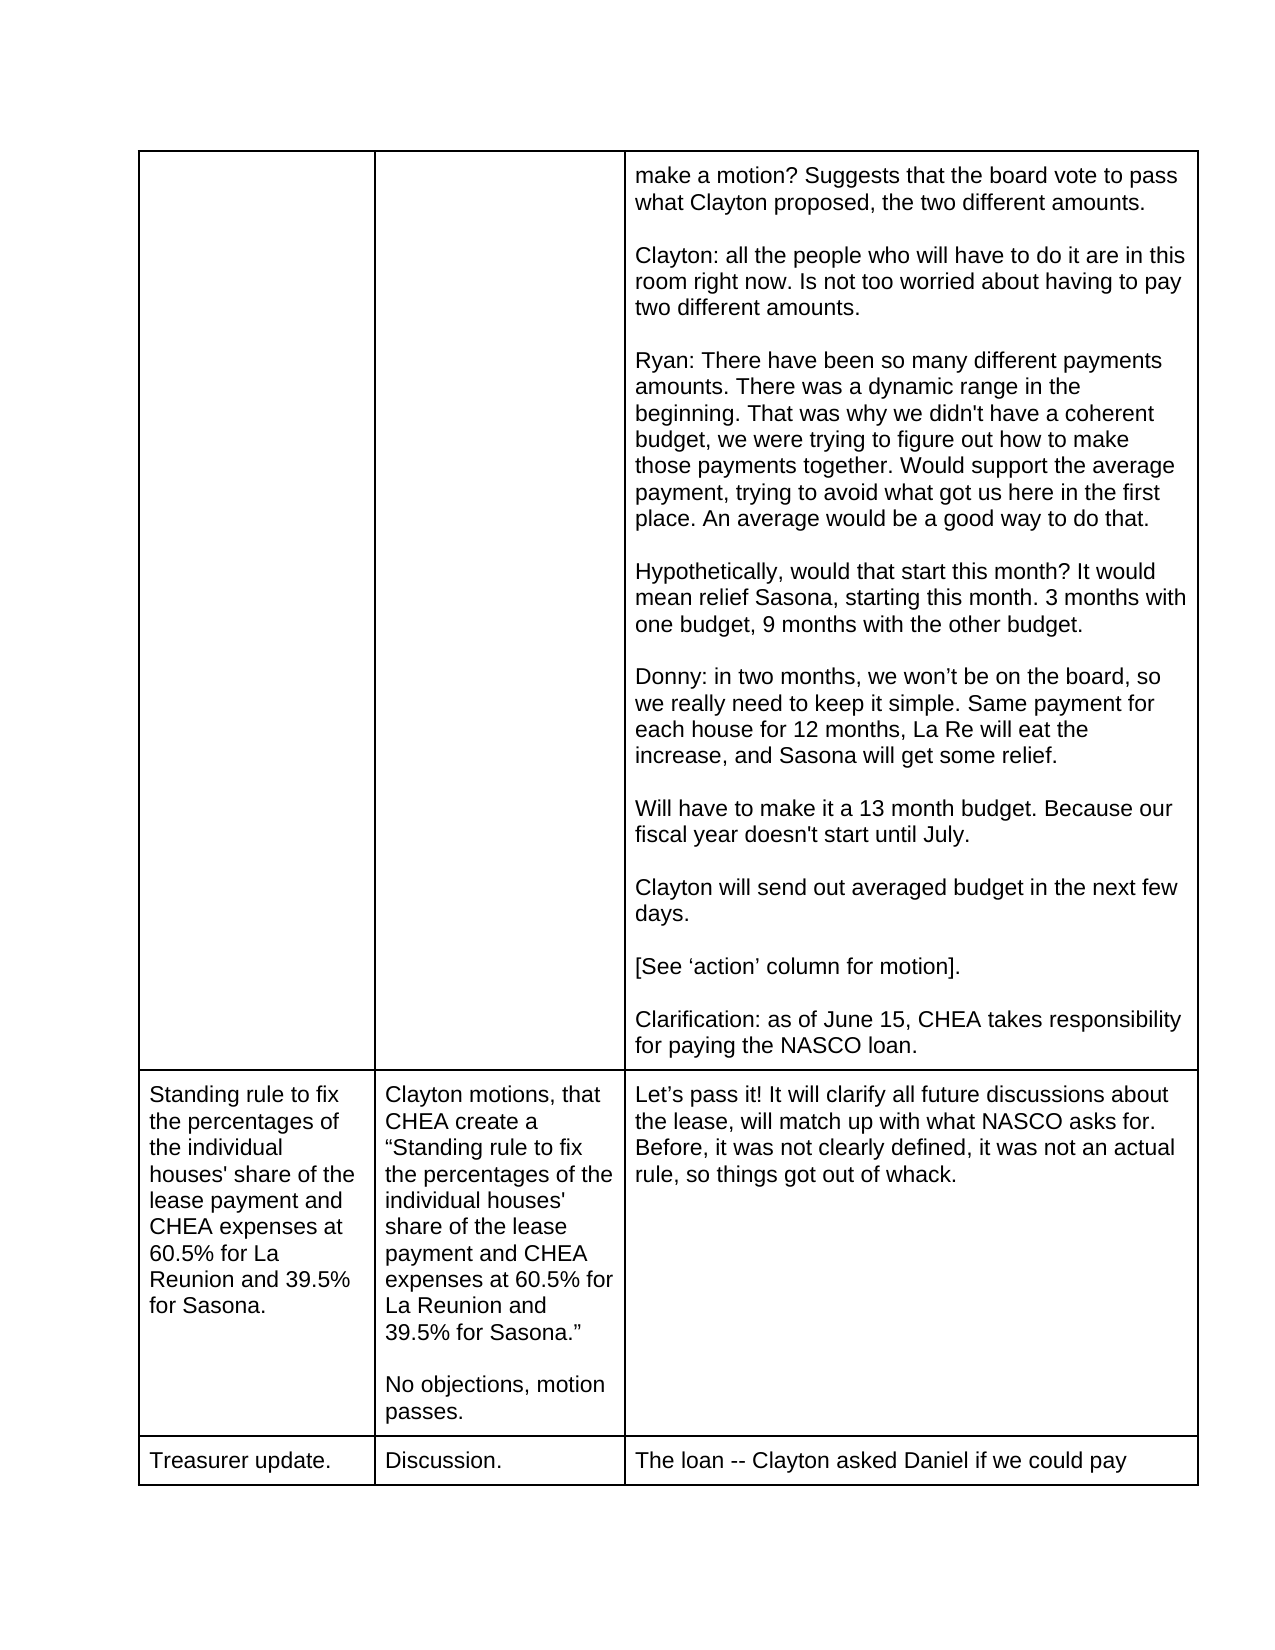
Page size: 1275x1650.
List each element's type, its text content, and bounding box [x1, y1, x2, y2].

table_cell Treasurer update. [140, 1437, 374, 1484]
table_cell Discussion. [376, 1437, 624, 1484]
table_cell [376, 152, 624, 1069]
table_cell Let’s pass it! It will clarify all future discussions about the lease, will match up with what NASCO asks for. Before, it was not clearly defined, it was not an actual rule, so things got out of whack. [626, 1071, 1197, 1434]
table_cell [140, 152, 374, 1069]
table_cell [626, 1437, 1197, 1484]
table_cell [626, 152, 1197, 1069]
table_cell Clayton motions, that CHEA create a “Standing rule to fix the percentages of the individual houses' share of the lease payment and CHEA expenses at 60.5% for La Reunion and 39.5% for Sasona.” No objections, motion passes. [376, 1071, 624, 1434]
table_cell Standing rule to fix the percentages of the individual houses' share of the lease payment and CHEA expenses at 60.5% for La Reunion and 39.5% for Sasona. [140, 1071, 374, 1434]
